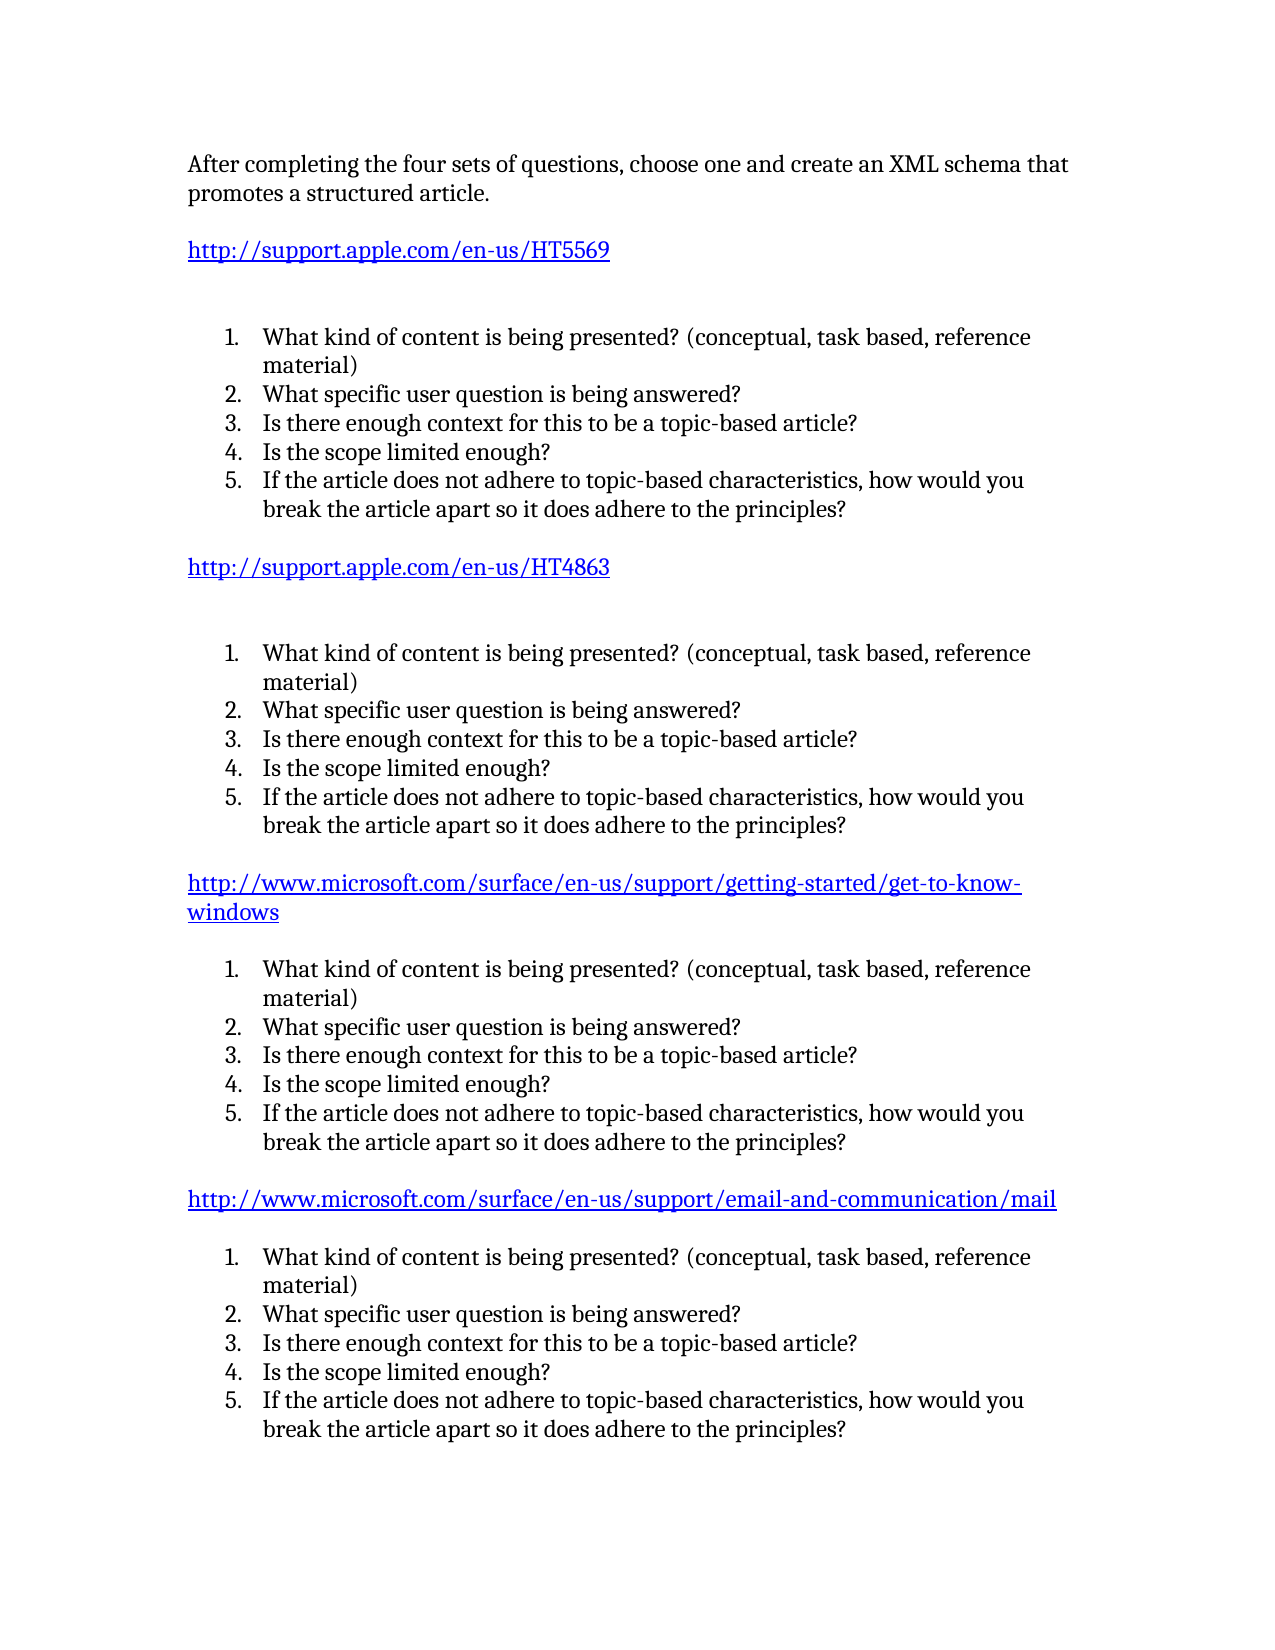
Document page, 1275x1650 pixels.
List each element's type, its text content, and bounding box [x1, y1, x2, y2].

list Is there enough context for this to be a topic-based article? [225, 1041, 1087, 1070]
text http://www.microsoft.com/surface/en-us/support/email-and-communication/mail [187, 1185, 1087, 1214]
list What kind of content is being presented? (conceptual, task based, reference material) [225, 1242, 1087, 1300]
list Is there enough context for this to be a topic-based article? [225, 409, 1087, 437]
list If the article does not adhere to topic-based characteristics, how would you break the article apart so it does adhere to the principles? [225, 1099, 1087, 1156]
text http://support.apple.com/en-us/HT5569 [187, 236, 1087, 265]
list If the article does not adhere to topic-based characteristics, how would you break the article apart so it does adhere to the principles? [225, 1386, 1087, 1444]
list What kind of content is being presented? (conceptual, task based, reference material) [225, 639, 1087, 696]
list What kind of content is being presented? (conceptual, task based, reference material) [225, 322, 1087, 380]
list If the article does not adhere to topic-based characteristics, how would you break the article apart so it does adhere to the principles? [225, 466, 1087, 524]
list What specific user question is being answered? [225, 1300, 1087, 1329]
list What specific user question is being answered? [225, 1012, 1087, 1041]
list What specific user question is being answered? [225, 696, 1087, 725]
list Is the scope limited enough? [225, 1357, 1087, 1386]
text After completing the four sets of questions, choose one and create an XML schema that promotes a structured article. [187, 150, 1087, 207]
list Is the scope limited enough? [225, 754, 1087, 782]
list Is the scope limited enough? [225, 1070, 1087, 1099]
list Is there enough context for this to be a topic-based article? [225, 1329, 1087, 1357]
list Is there enough context for this to be a topic-based article? [225, 725, 1087, 754]
list What kind of content is being presented? (conceptual, task based, reference material) [225, 955, 1087, 1012]
list What specific user question is being answered? [225, 380, 1087, 409]
list If the article does not adhere to topic-based characteristics, how would you break the article apart so it does adhere to the principles? [225, 782, 1087, 840]
list Is the scope limited enough? [225, 437, 1087, 466]
text http://support.apple.com/en-us/HT4863 [187, 552, 1087, 610]
text http://www.microsoft.com/surface/en-us/support/getting-started/get-to-know-windows [187, 869, 1087, 926]
